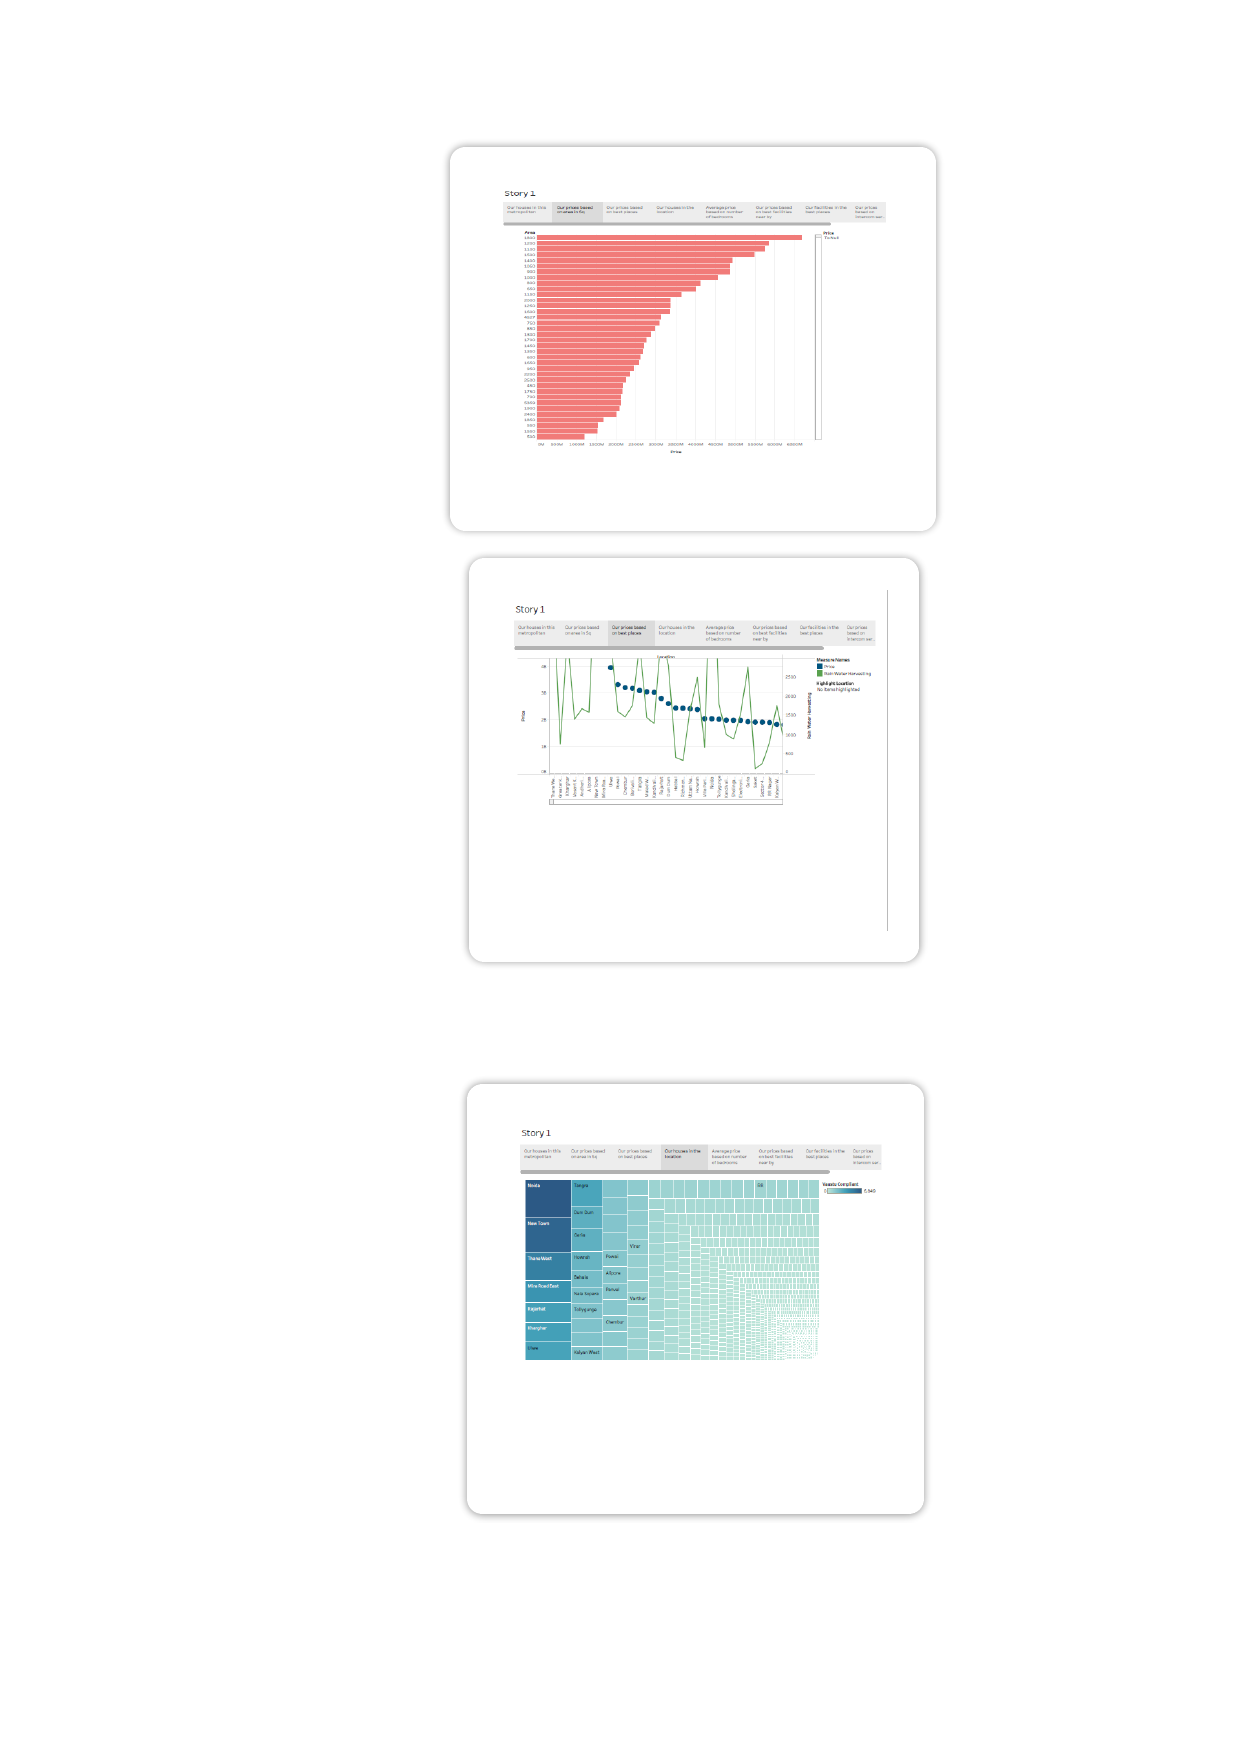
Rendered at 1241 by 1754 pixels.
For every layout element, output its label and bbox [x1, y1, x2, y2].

picture [498, 1115, 893, 1483]
picture [500, 590, 888, 931]
picture [481, 178, 905, 499]
